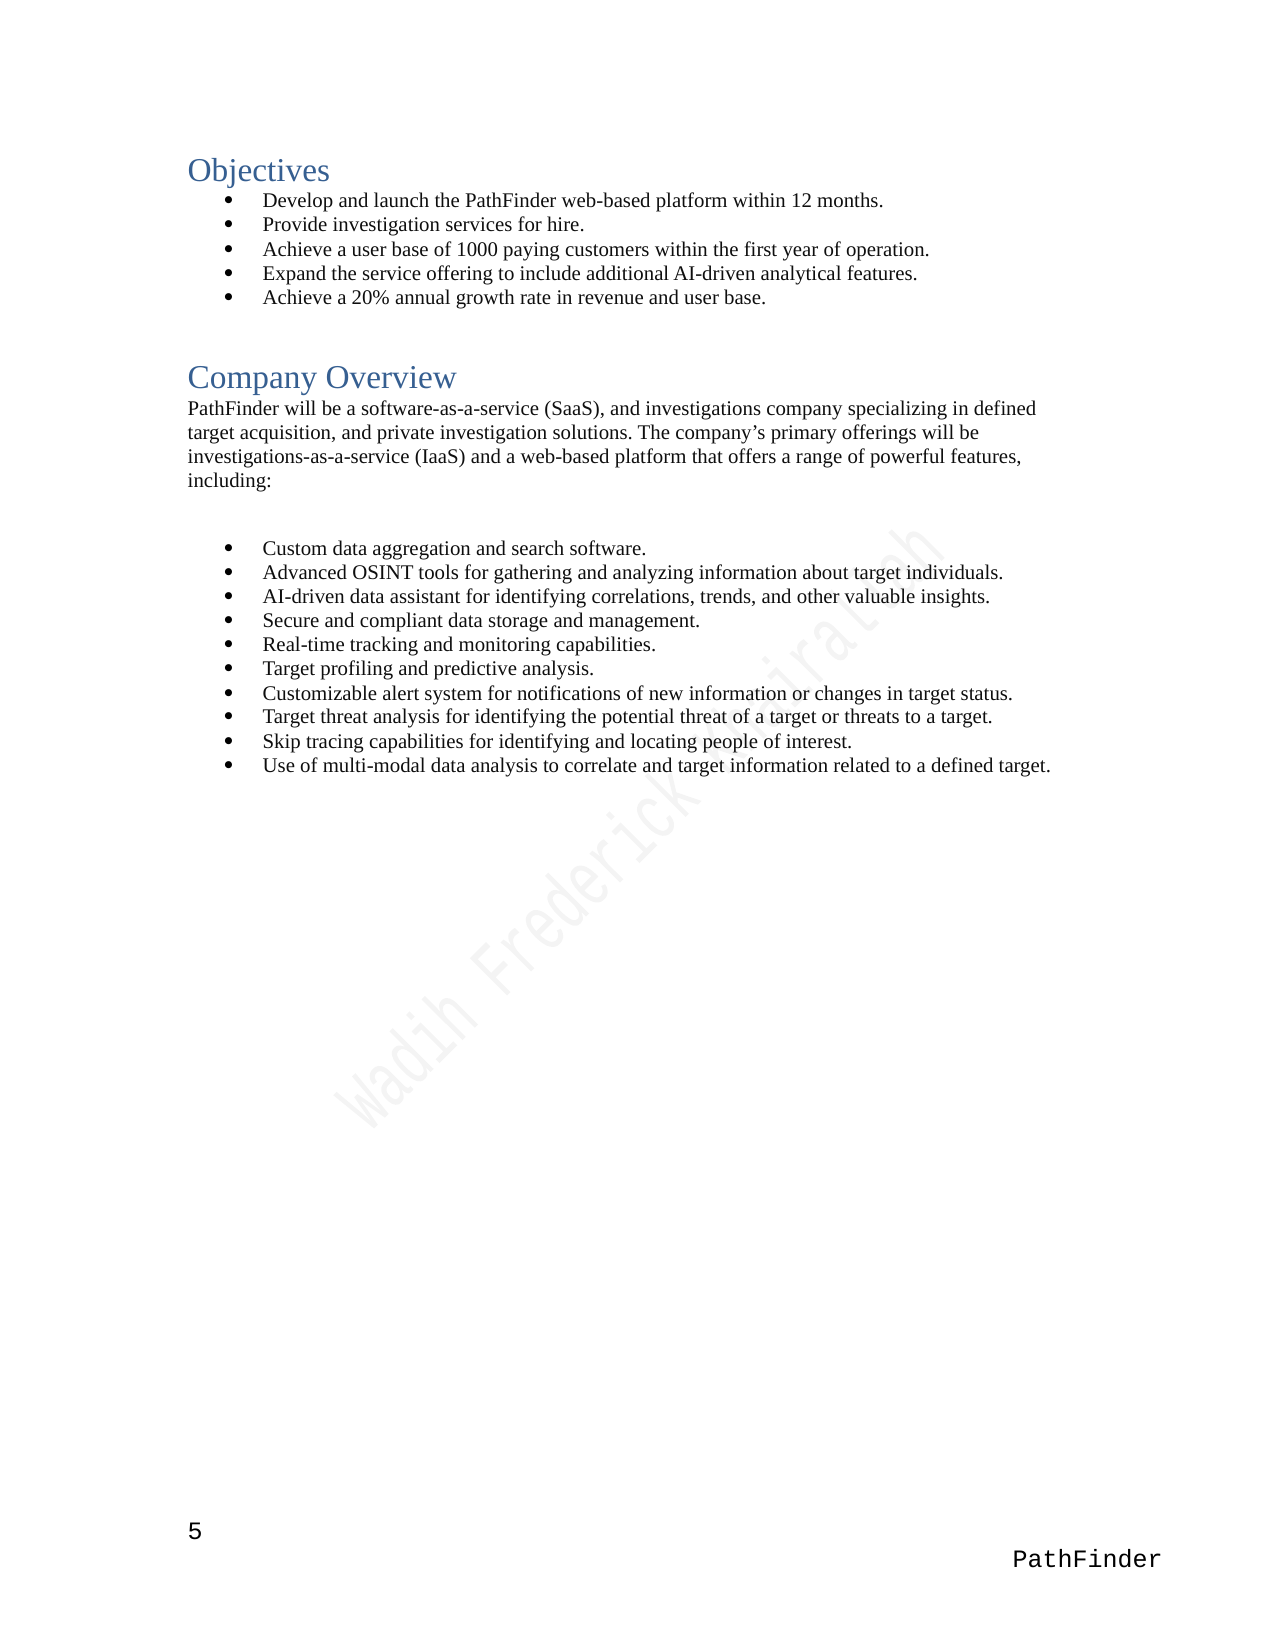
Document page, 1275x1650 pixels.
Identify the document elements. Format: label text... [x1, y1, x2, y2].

list Develop and launch the PathFinder web-based platform within 12 months. [225, 188, 1087, 212]
list Target threat analysis for identifying the potential threat of a target or threats to a target. [225, 704, 1087, 728]
subtitle Company Overview [187, 358, 1087, 396]
list Provide investigation services for hire. [225, 212, 1087, 236]
list Use of multi-modal data analysis to correlate and target information related to a defined target. [225, 753, 1087, 777]
subtitle Objectives [187, 150, 1087, 188]
list Real-time tracking and monitoring capabilities. [225, 632, 1087, 656]
list AI-driven data assistant for identifying correlations, trends, and other valuable insights. [225, 584, 1087, 608]
text PathFinder will be a software-as-a-service (SaaS), and investigations company specializing in defined target acquisition, and private investigation solutions. The company’s primary offerings will be investigations-as-a-service (IaaS) and a web-based platform that offers a range of powerful features, including: [187, 396, 1087, 492]
list Achieve a user base of 1000 paying customers within the first year of operation. [225, 236, 1087, 261]
list Secure and compliant data storage and management. [225, 608, 1087, 632]
list Achieve a 20% annual growth rate in revenue and user base. [225, 284, 1087, 309]
list Expand the service offering to include additional AI-driven analytical features. [225, 261, 1087, 284]
list Advanced OSINT tools for gathering and analyzing information about target individuals. [225, 560, 1087, 584]
list Custom data aggregation and search software. [225, 536, 1087, 560]
list Customizable alert system for notifications of new information or changes in target status. [225, 680, 1087, 704]
list Skip tracing capabilities for identifying and locating people of interest. [225, 728, 1087, 753]
list Target profiling and predictive analysis. [225, 656, 1087, 680]
